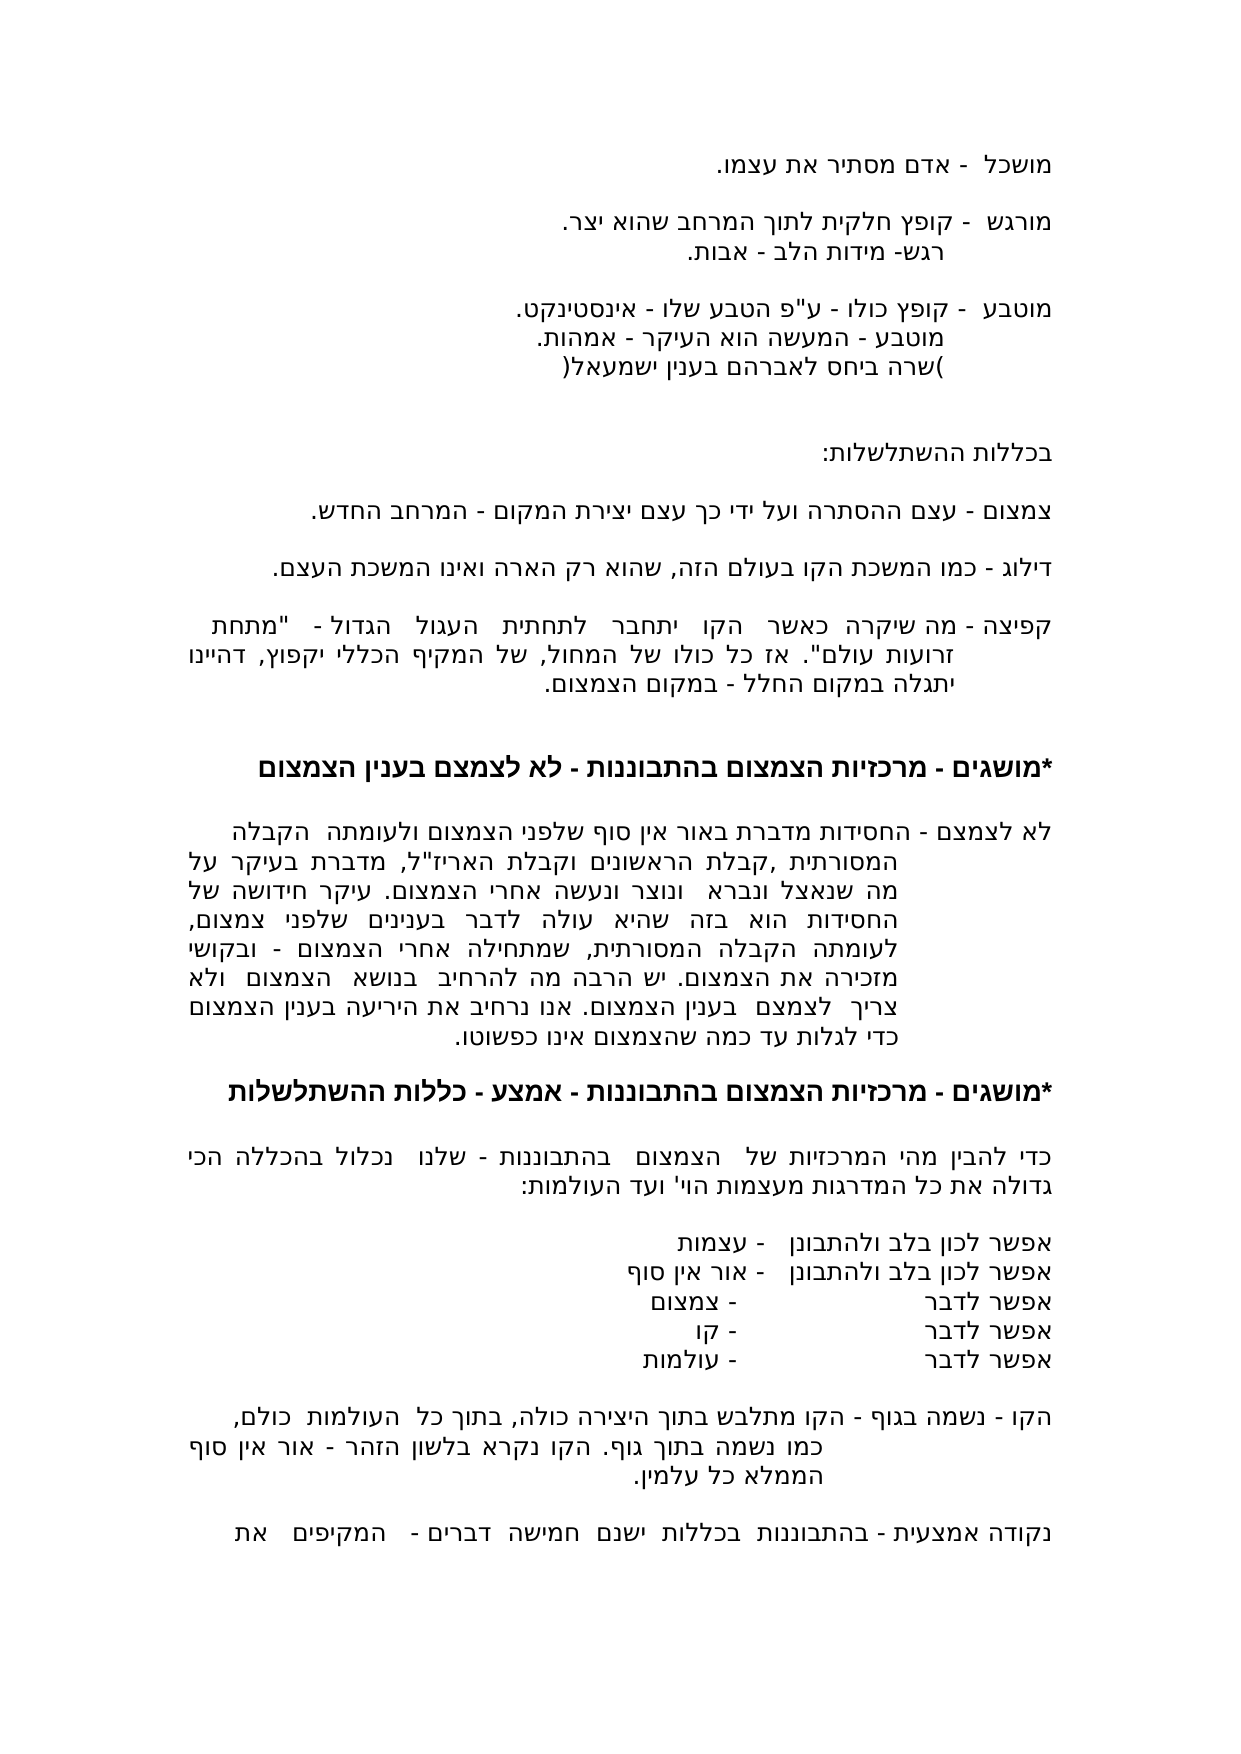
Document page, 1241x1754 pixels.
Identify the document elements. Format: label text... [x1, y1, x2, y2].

text מוטבע - המעשה הוא העיקר - אמהות. [187, 323, 1053, 352]
subtitle *מושגים - מרכזיות הצמצום בהתבוננות - לא לצמצם בענין הצמצום [187, 752, 1053, 783]
text אפשר לדבר - קו [187, 1316, 1053, 1345]
text לא לצמצם - החסידות מדברת באור אין סוף שלפני הצמצום ולעומתה הקבלה [187, 817, 1053, 847]
text אפשר לכון בלב ולהתבונן - עצמות [187, 1228, 1053, 1257]
text המסורתית ,קבלת הראשונים וקבלת האריז"ל, מדברת בעיקר על מה שנאצל ונברא ונוצר ונעשה אחרי הצמצום. עיקר חידושה של החסידות הוא בזה שהיא עולה לדבר בענינים שלפני צמצום, לעומתה הקבלה המסורתית, שמתחילה אחרי הצמצום - ובקושי מזכירה את הצמצום. יש הרבה מה להרחיב בנושא הצמצום ולא צריך לצמצם בענין הצמצום. אנו נרחיב את היריעה בענין הצמצום כדי לגלות עד כמה שהצמצום אינו כפשוטו. [187, 847, 899, 1051]
text מורגש - קופץ חלקית לתוך המרחב שהוא יצר. [187, 207, 1053, 237]
text בכללות ההשתלשלות: [187, 438, 1053, 467]
text אפשר לדבר - צמצום [187, 1287, 1053, 1316]
text קפיצה - מה שיקרה כאשר הקו יתחבר לתחתית העגול הגדול - "מתחת [187, 611, 1053, 640]
text אפשר לכון בלב ולהתבונן - אור אין סוף [187, 1257, 1053, 1287]
text כדי להבין מהי המרכזיות של הצמצום בהתבוננות - שלנו נכלול בהכללה הכי גדולה את כל המדרגות מעצמות הוי' ועד העולמות: [187, 1142, 1053, 1200]
text )שרה ביחס לאברהם בענין ישמעאל( [187, 352, 1053, 382]
text אפשר לדבר - עולמות [187, 1345, 1053, 1374]
subtitle *מושגים - מרכזיות הצמצום בהתבוננות - אמצע - כללות ההשתלשלות [187, 1076, 1053, 1107]
text מוטבע - קופץ כולו - ע"פ הטבע שלו - אינסטינקט. [187, 294, 1053, 323]
text הקו - נשמה בגוף - הקו מתלבש בתוך היצירה כולה, בתוך כל העולמות כולם, [187, 1402, 1053, 1432]
text מושכל - אדם מסתיר את עצמו. [187, 150, 1053, 179]
text נקודה אמצעית - בהתבוננות בכללות ישנם חמישה דברים - המקיפים את [187, 1518, 1053, 1547]
text צמצום - עצם ההסתרה ועל ידי כך עצם יצירת המקום - המרחב החדש. [187, 496, 1053, 525]
text כמו נשמה בתוך גוף. הקו נקרא בלשון הזהר - אור אין סוף הממלא כל עלמין. [187, 1432, 824, 1490]
text דילוג - כמו המשכת הקו בעולם הזה, שהוא רק הארה ואינו המשכת העצם. [187, 553, 1053, 582]
text רגש- מידות הלב - אבות. [187, 237, 1053, 266]
text זרועות עולם". אז כל כולו של המחול, של המקיף הכללי יקפוץ, דהיינו יתגלה במקום החלל - במקום הצמצום. [187, 640, 955, 698]
